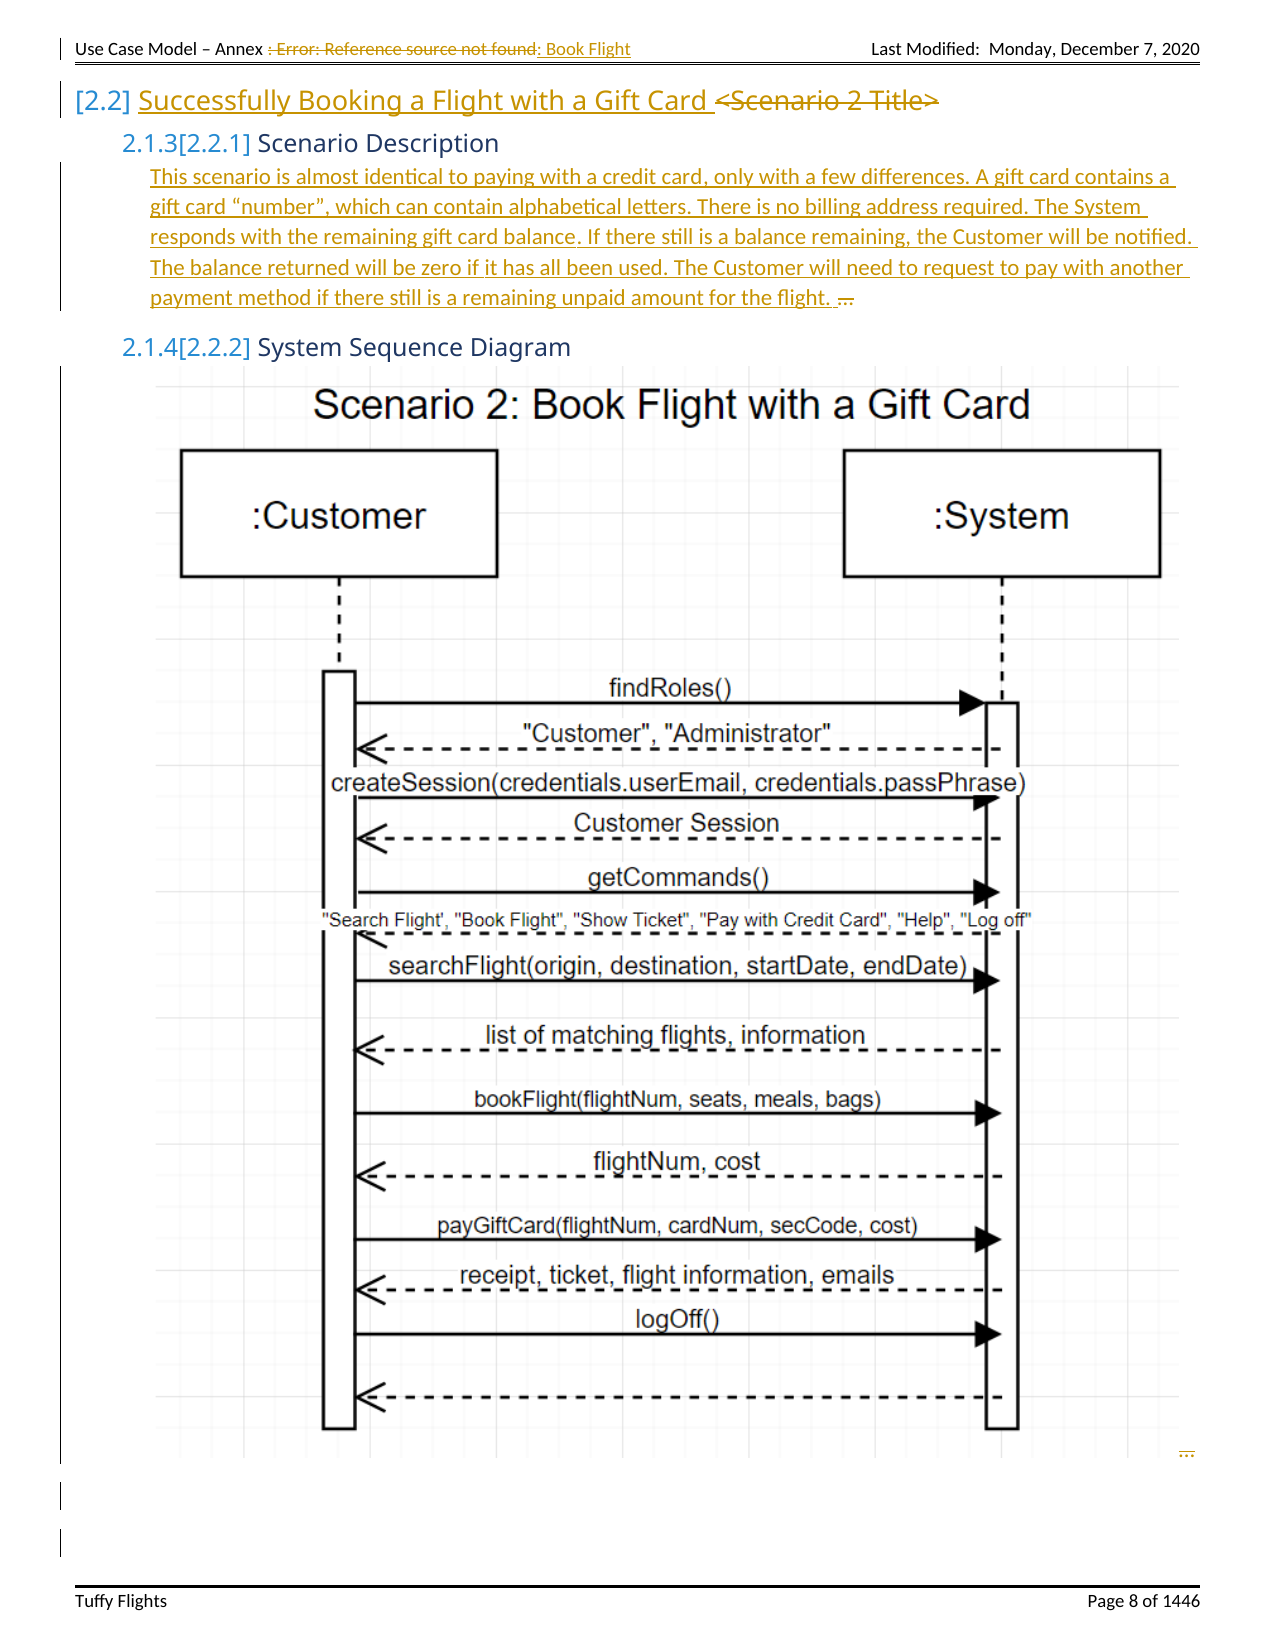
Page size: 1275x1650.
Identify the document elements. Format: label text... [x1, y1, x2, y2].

picture [155, 366, 1179, 1458]
subtitle Scenario Description [122, 125, 1200, 159]
subtitle System Sequence Diagram [122, 330, 1200, 364]
